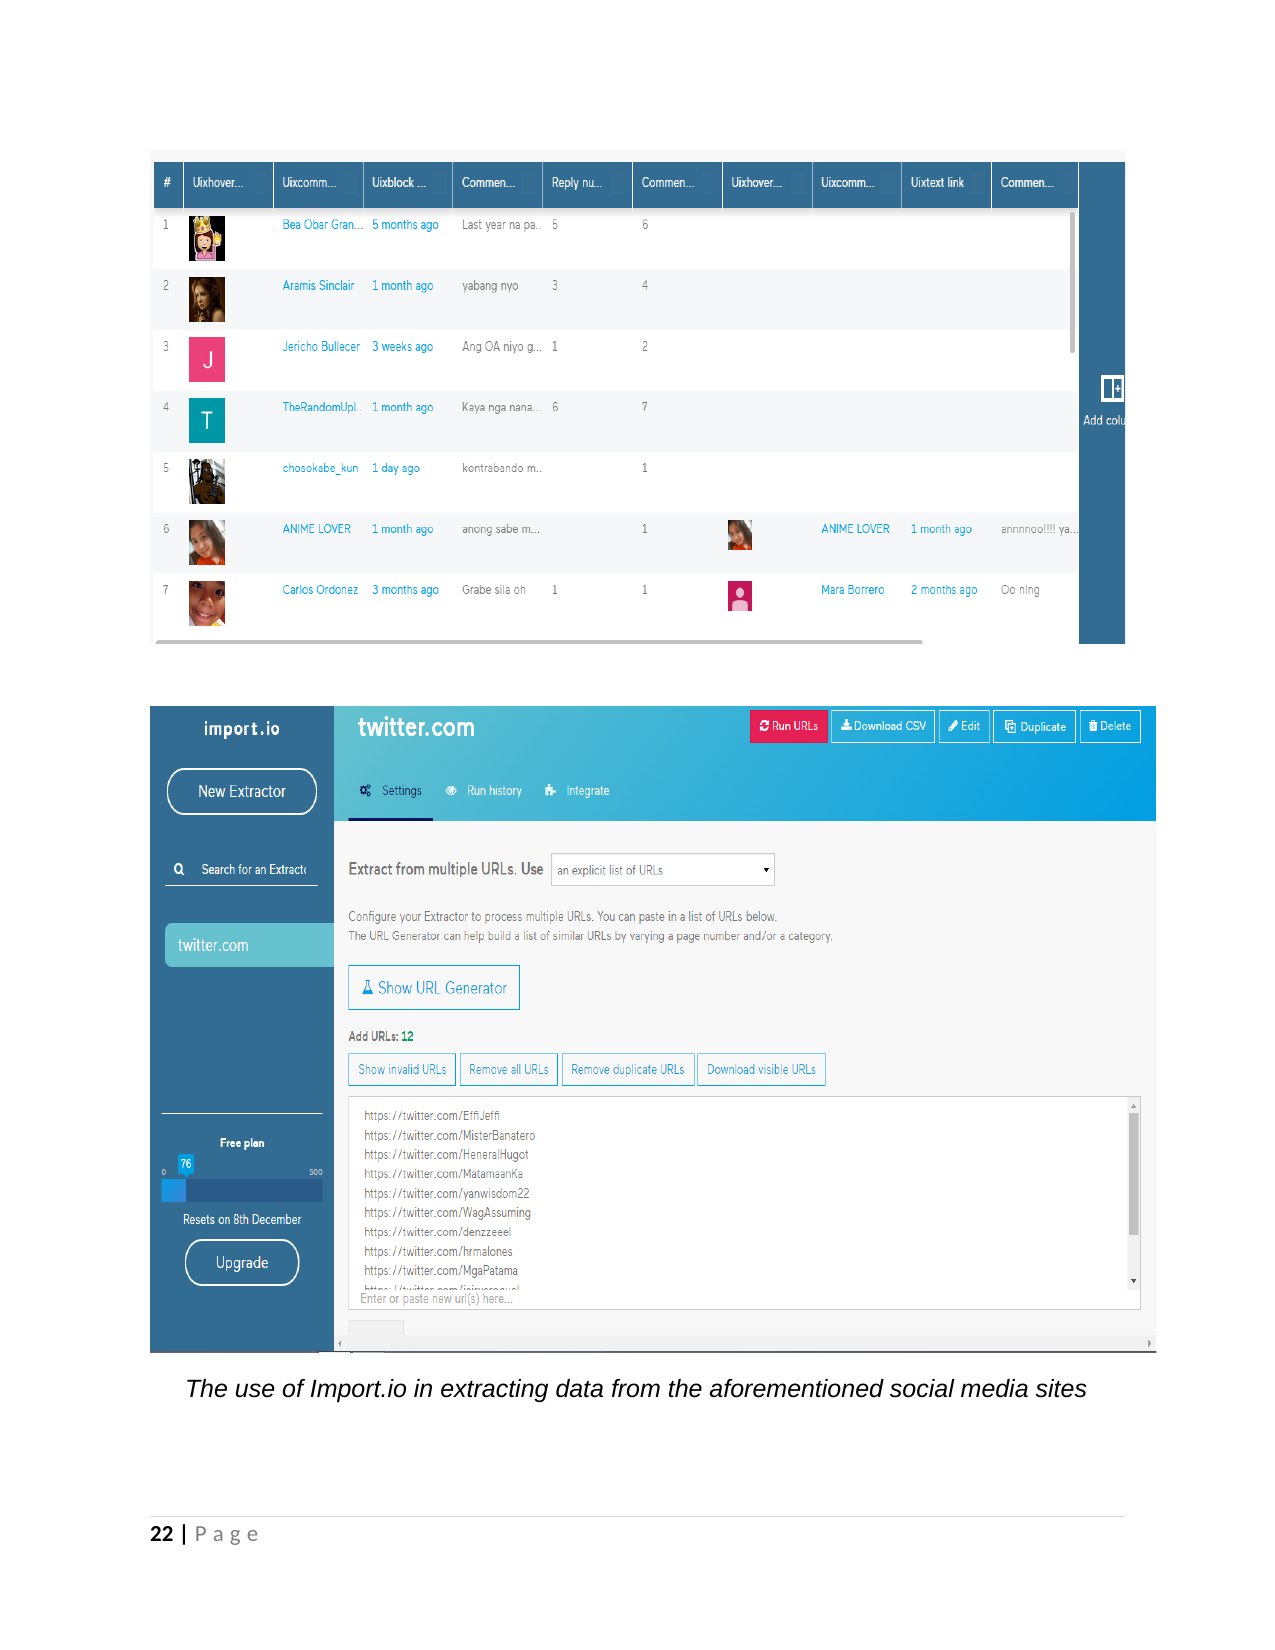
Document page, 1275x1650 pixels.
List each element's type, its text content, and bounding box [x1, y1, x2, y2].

picture [1090, 723, 1096, 730]
picture [150, 706, 1157, 1353]
text The use of Import.io in extracting data from the aforementioned social media sites [150, 1365, 1125, 1402]
picture [150, 150, 1125, 644]
